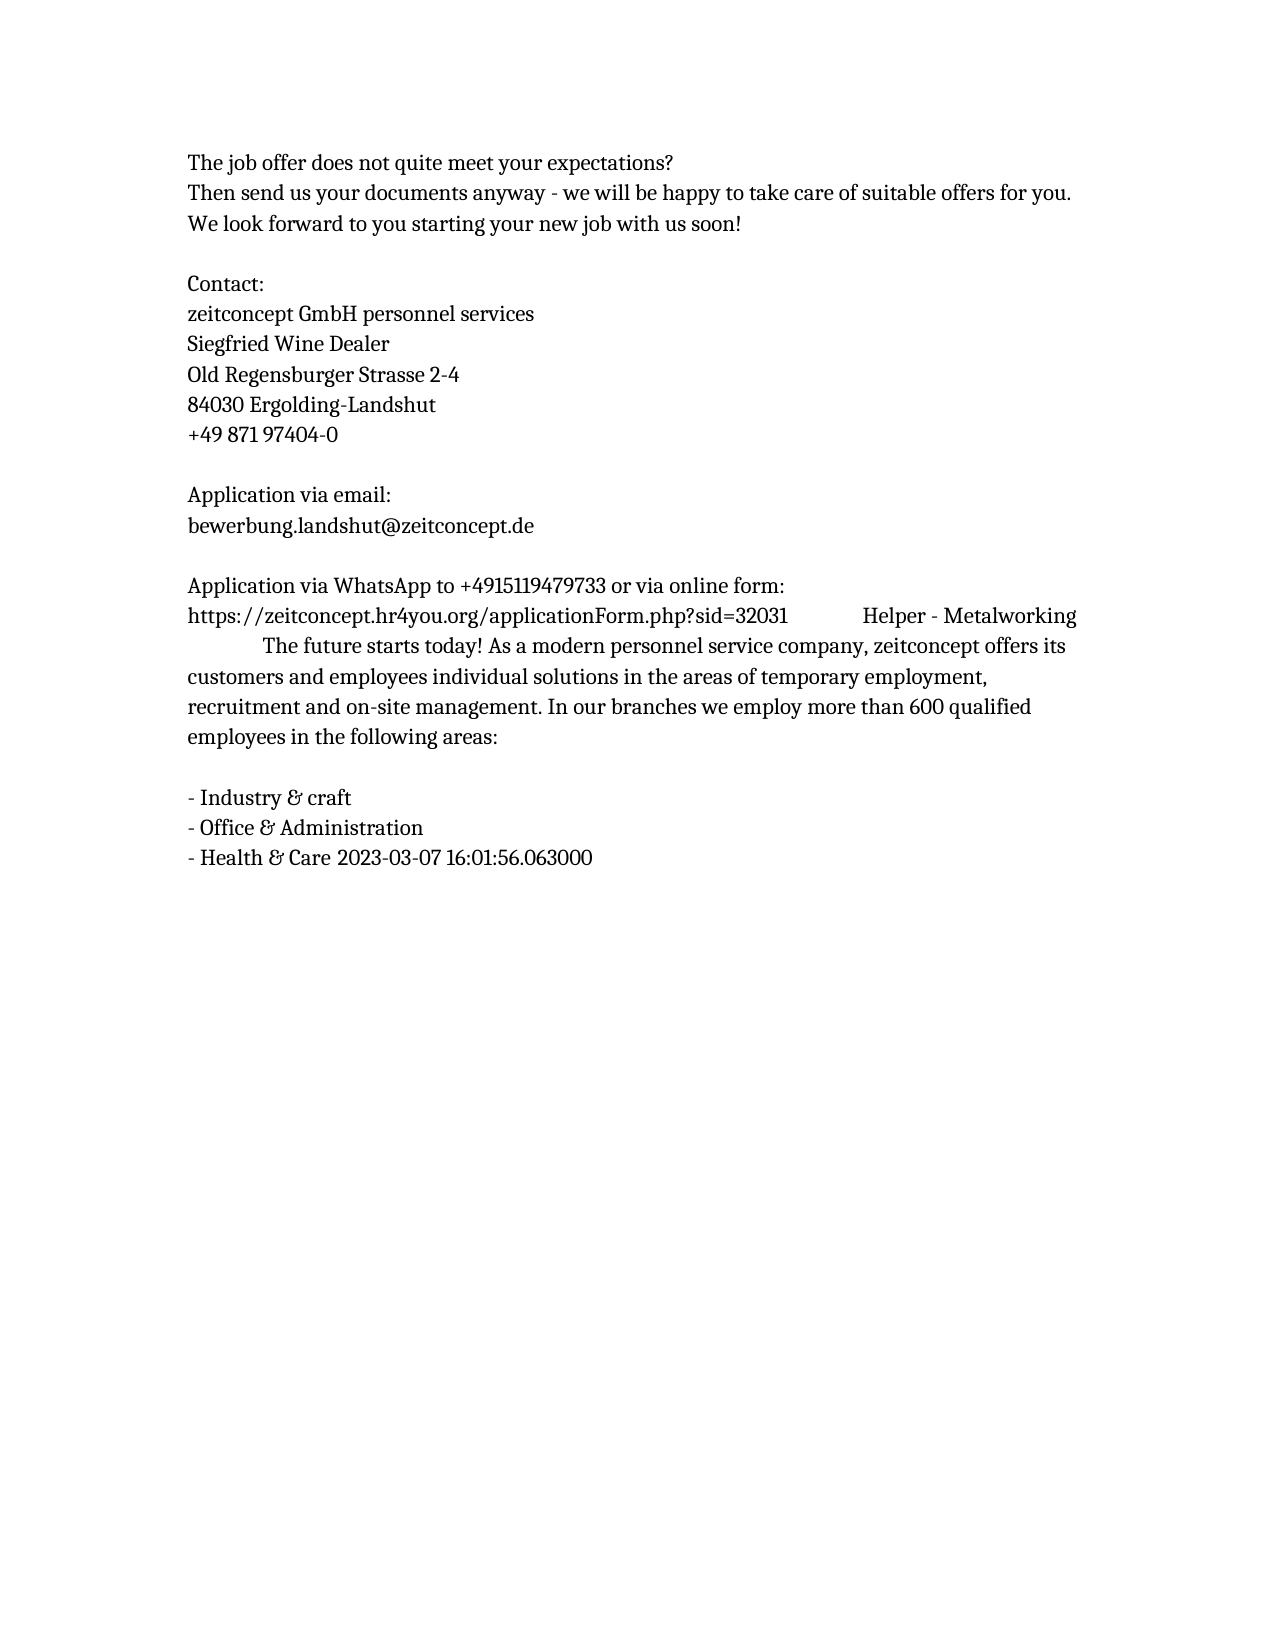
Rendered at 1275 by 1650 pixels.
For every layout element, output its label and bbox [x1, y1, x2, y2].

text [187, 150, 1087, 901]
